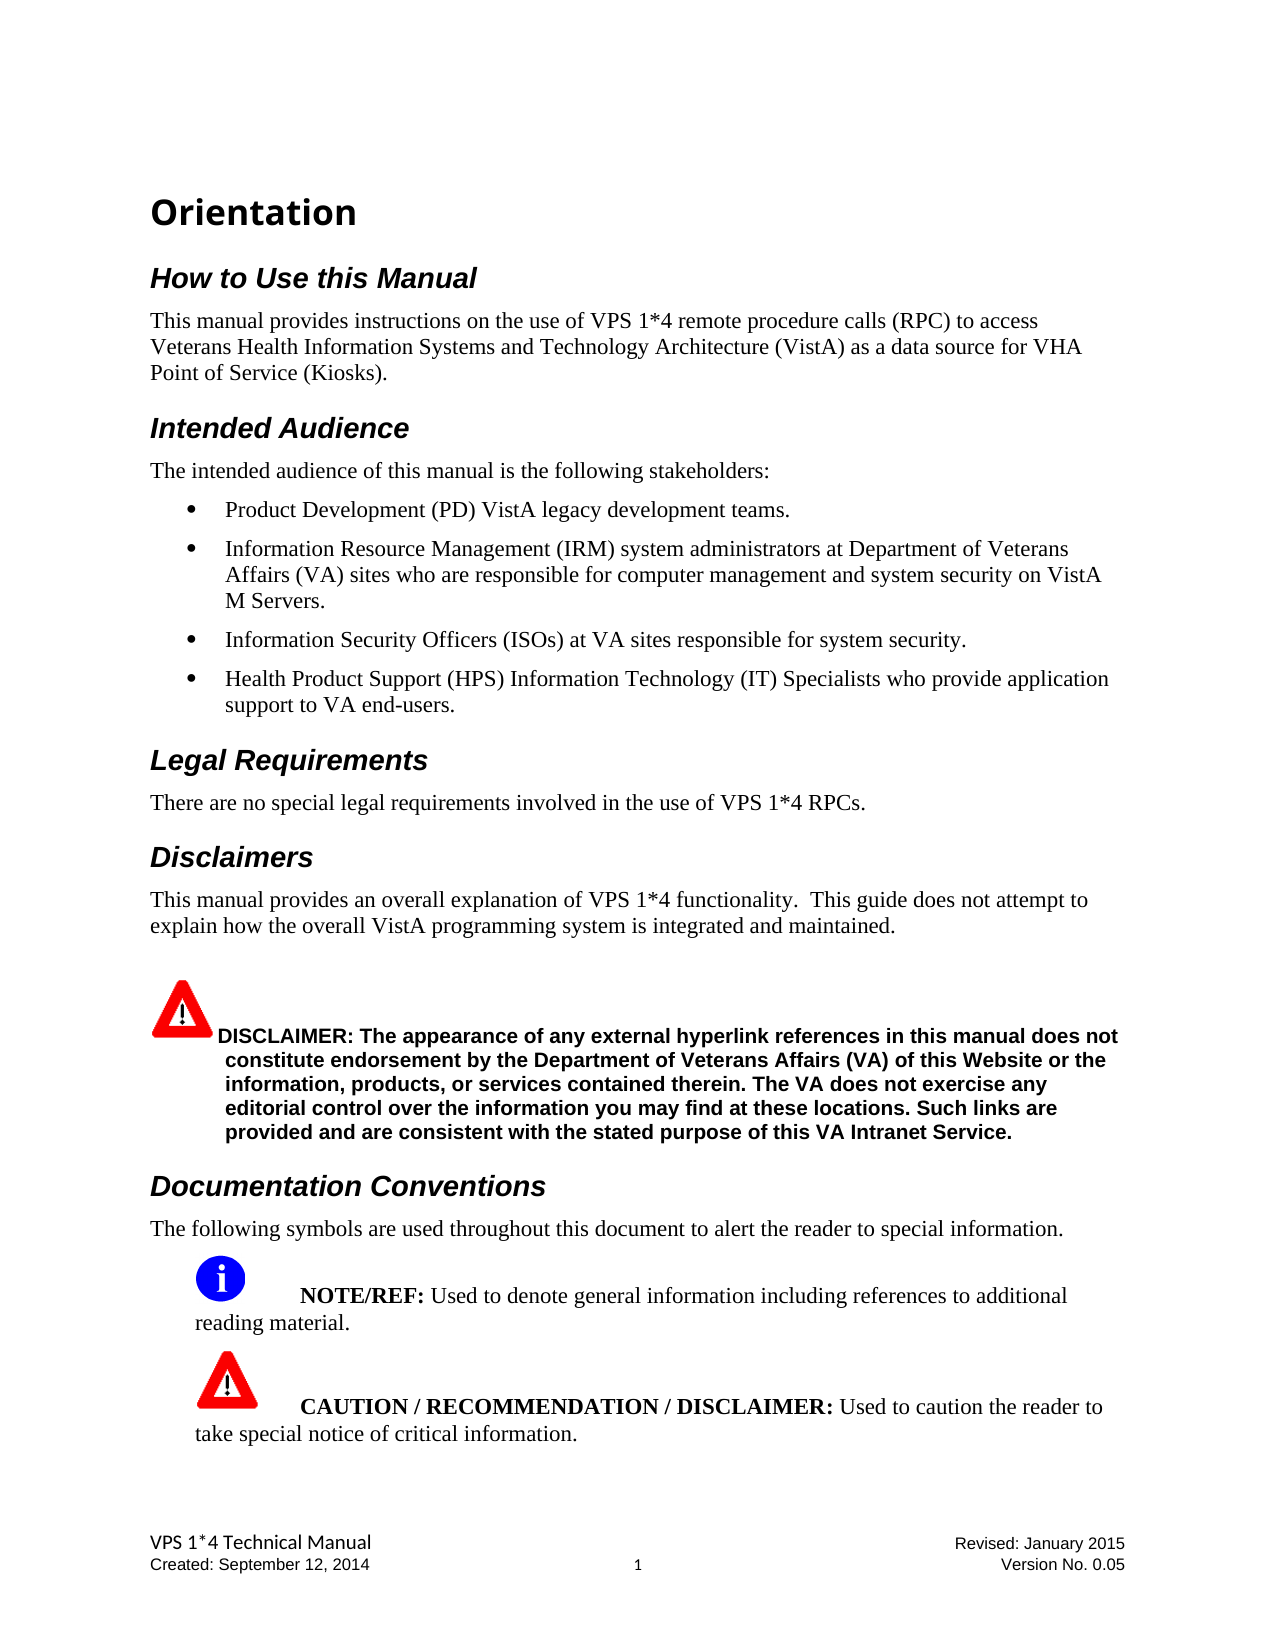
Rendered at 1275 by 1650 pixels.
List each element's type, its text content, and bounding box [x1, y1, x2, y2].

picture [195, 1253, 245, 1304]
subtitle How to Use this Manual [150, 261, 1125, 294]
text There are no special legal requirements involved in the use of VPS 1*4 RPCs. [150, 789, 1125, 815]
list Product Development (PD) VistA legacy development teams. [187, 496, 1125, 522]
subtitle Disclaimers [150, 840, 1125, 874]
subtitle Documentation Conventions [150, 1169, 1125, 1202]
text The following symbols are used throughout this document to alert the reader to special information. [150, 1215, 1125, 1241]
text This manual provides instructions on the use of VPS 1*4 remote procedure calls (RPC) to access Veterans Health Information Systems and Technology Architecture (VistA) as a data source for VHA Point of Service (Kiosks). [150, 307, 1125, 386]
text NOTE/REF: Used to denote general information including references to additional reading material. [195, 1254, 1125, 1335]
picture [195, 1347, 263, 1415]
subtitle Intended Audience [150, 411, 1125, 444]
text CAUTION / RECOMMENDATION / DISCLAIMER: Used to caution the reader to take special notice of critical information. [195, 1347, 1125, 1446]
subtitle Legal Requirements [150, 743, 1125, 776]
subtitle Orientation [150, 187, 1125, 236]
list Information Security Officers (ISOs) at VA sites responsible for system security. [187, 626, 1125, 652]
picture [150, 976, 218, 1044]
text DISCLAIMER: The appearance of any external hyperlink references in this manual does not constitute endorsement by the Department of Veterans Affairs (VA) of this Website or the information, products, or services contained therein. The VA does not exercise any editorial control over the information you may find at these locations. Such links are provided and are consistent with the stated purpose of this VA Intranet Service. [150, 976, 1125, 1144]
list Health Product Support (HPS) Information Technology (IT) Specialists who provide application support to VA end-users. [187, 665, 1125, 718]
text This manual provides an overall explanation of VPS 1*4 functionality. This guide does not attempt to explain how the overall VistA programming system is integrated and maintained. [150, 886, 1125, 939]
list Information Resource Management (IRM) system administrators at Department of Veterans Affairs (VA) sites who are responsible for computer management and system security on VistA M Servers. [187, 534, 1125, 614]
text The intended audience of this manual is the following stakeholders: [150, 457, 1125, 483]
